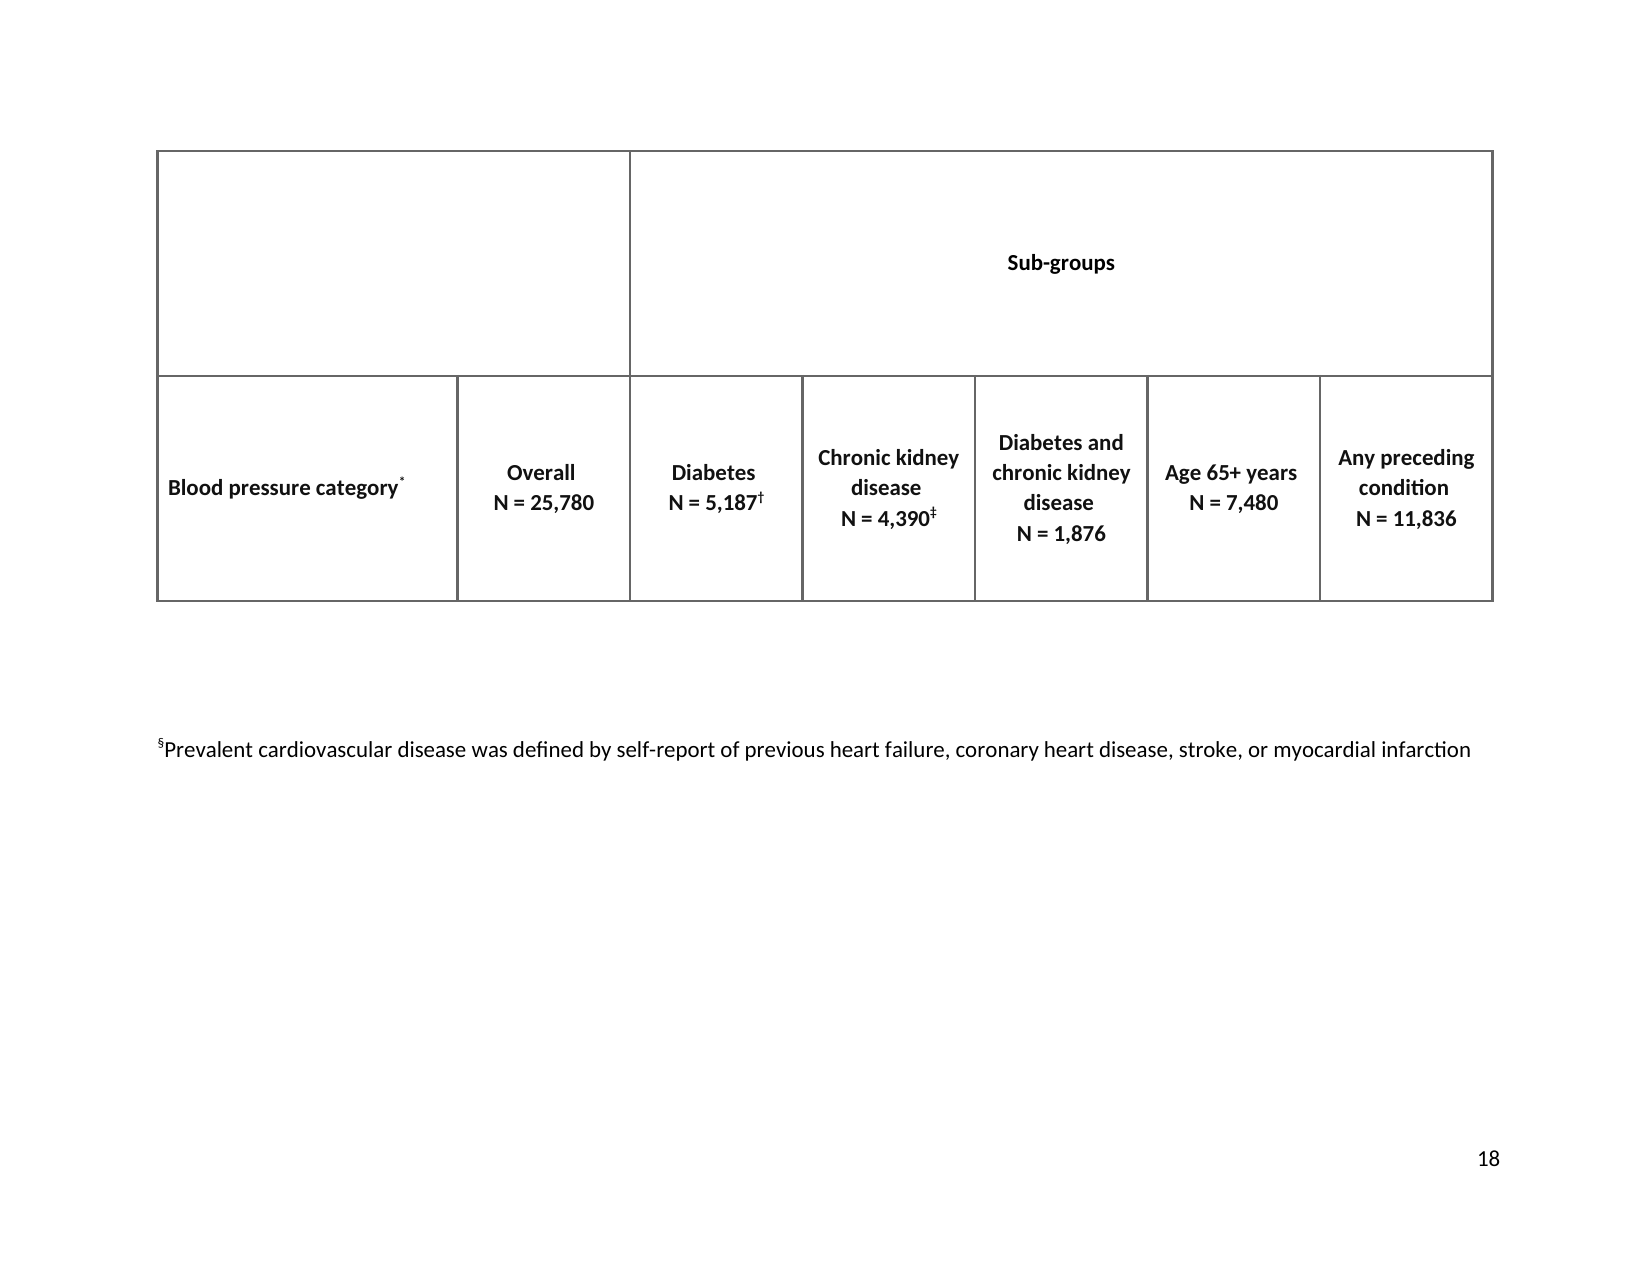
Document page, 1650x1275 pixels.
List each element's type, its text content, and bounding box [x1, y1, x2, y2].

table_header Sub-groups [631, 152, 1491, 375]
table_cell Diabetes and chronic kidney disease N = 1,876 [976, 377, 1146, 600]
table_cell Diabetes N = 5,187† [631, 377, 801, 600]
table_cell Age 65+ years N = 7,480 [1149, 377, 1319, 600]
table_header [159, 152, 629, 375]
table_cell §Prevalent cardiovascular disease was defined by self-report of previous heart failure, coronary heart disease, stroke, or myocardial infarction [158, 602, 1492, 900]
table_cell Blood pressure category* [159, 377, 456, 600]
table_cell Any preceding condition N = 11,836 [1321, 377, 1491, 600]
table_cell Chronic kidney disease N = 4,390‡ [804, 377, 974, 600]
table_cell Overall N = 25,780 [459, 377, 629, 600]
